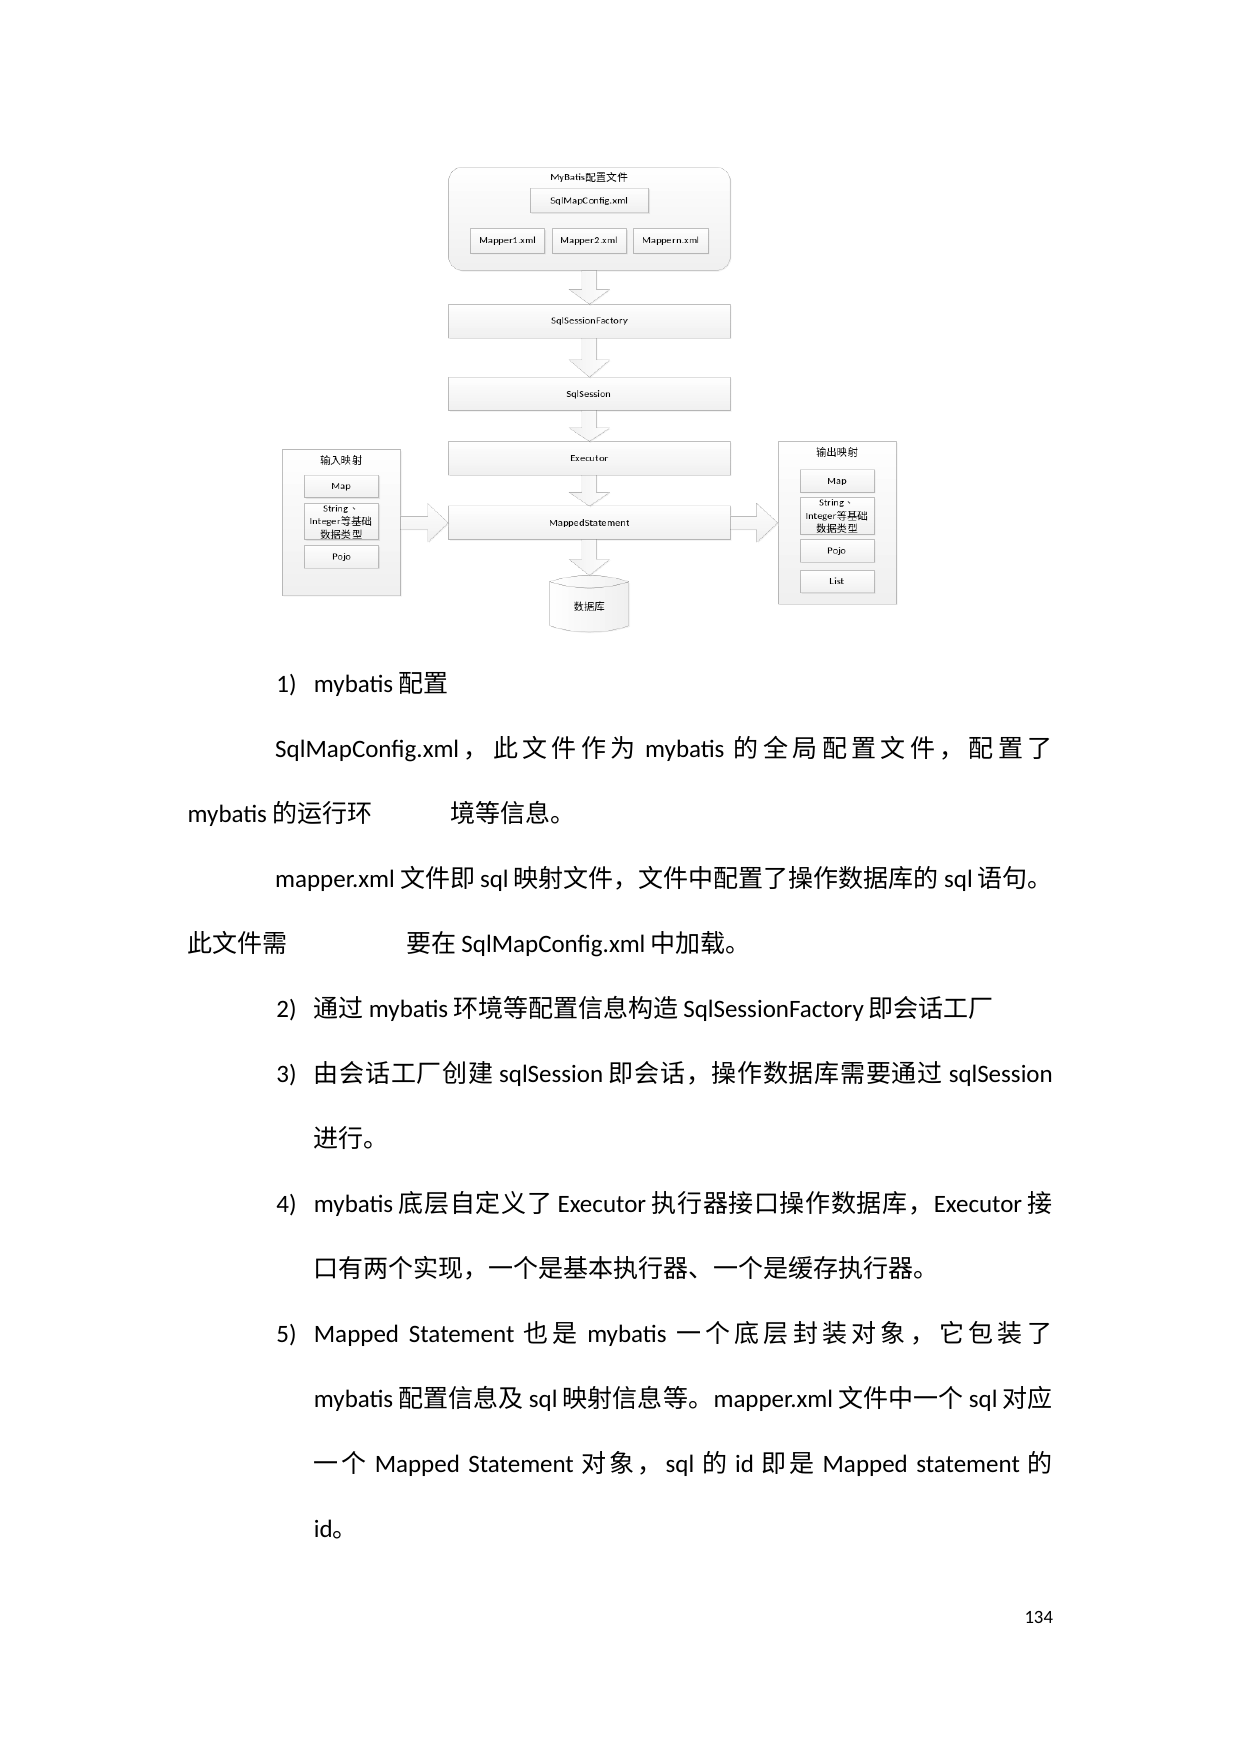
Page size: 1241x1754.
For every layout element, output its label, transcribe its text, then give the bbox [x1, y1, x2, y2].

list 通过mybatis环境等配置信息构造SqlSessionFactory即会话工厂 [276, 974, 1053, 1039]
list Mapped Statement也是mybatis一个底层封装对象，它包装了mybatis配置信息及sql映射信息等。mapper.xml文件中一个sql对应一个Mapped Statement对象，sql的id即是Mapped statement的id。 [276, 1299, 1053, 1559]
text SqlMapConfig.xml，此文件作为mybatis的全局配置文件，配置了mybatis的运行环 境等信息。 [187, 714, 1053, 844]
text mapper.xml文件即sql映射文件，文件中配置了操作数据库的sql语句。此文件需 要在SqlMapConfig.xml中加载。 [187, 844, 1053, 974]
list mybatis配置 [276, 649, 1053, 714]
list mybatis底层自定义了Executor执行器接口操作数据库，Executor接口有两个实现，一个是基本执行器、一个是缓存执行器。 [276, 1169, 1053, 1299]
list 由会话工厂创建sqlSession即会话，操作数据库需要通过sqlSession进行。 [276, 1039, 1053, 1169]
